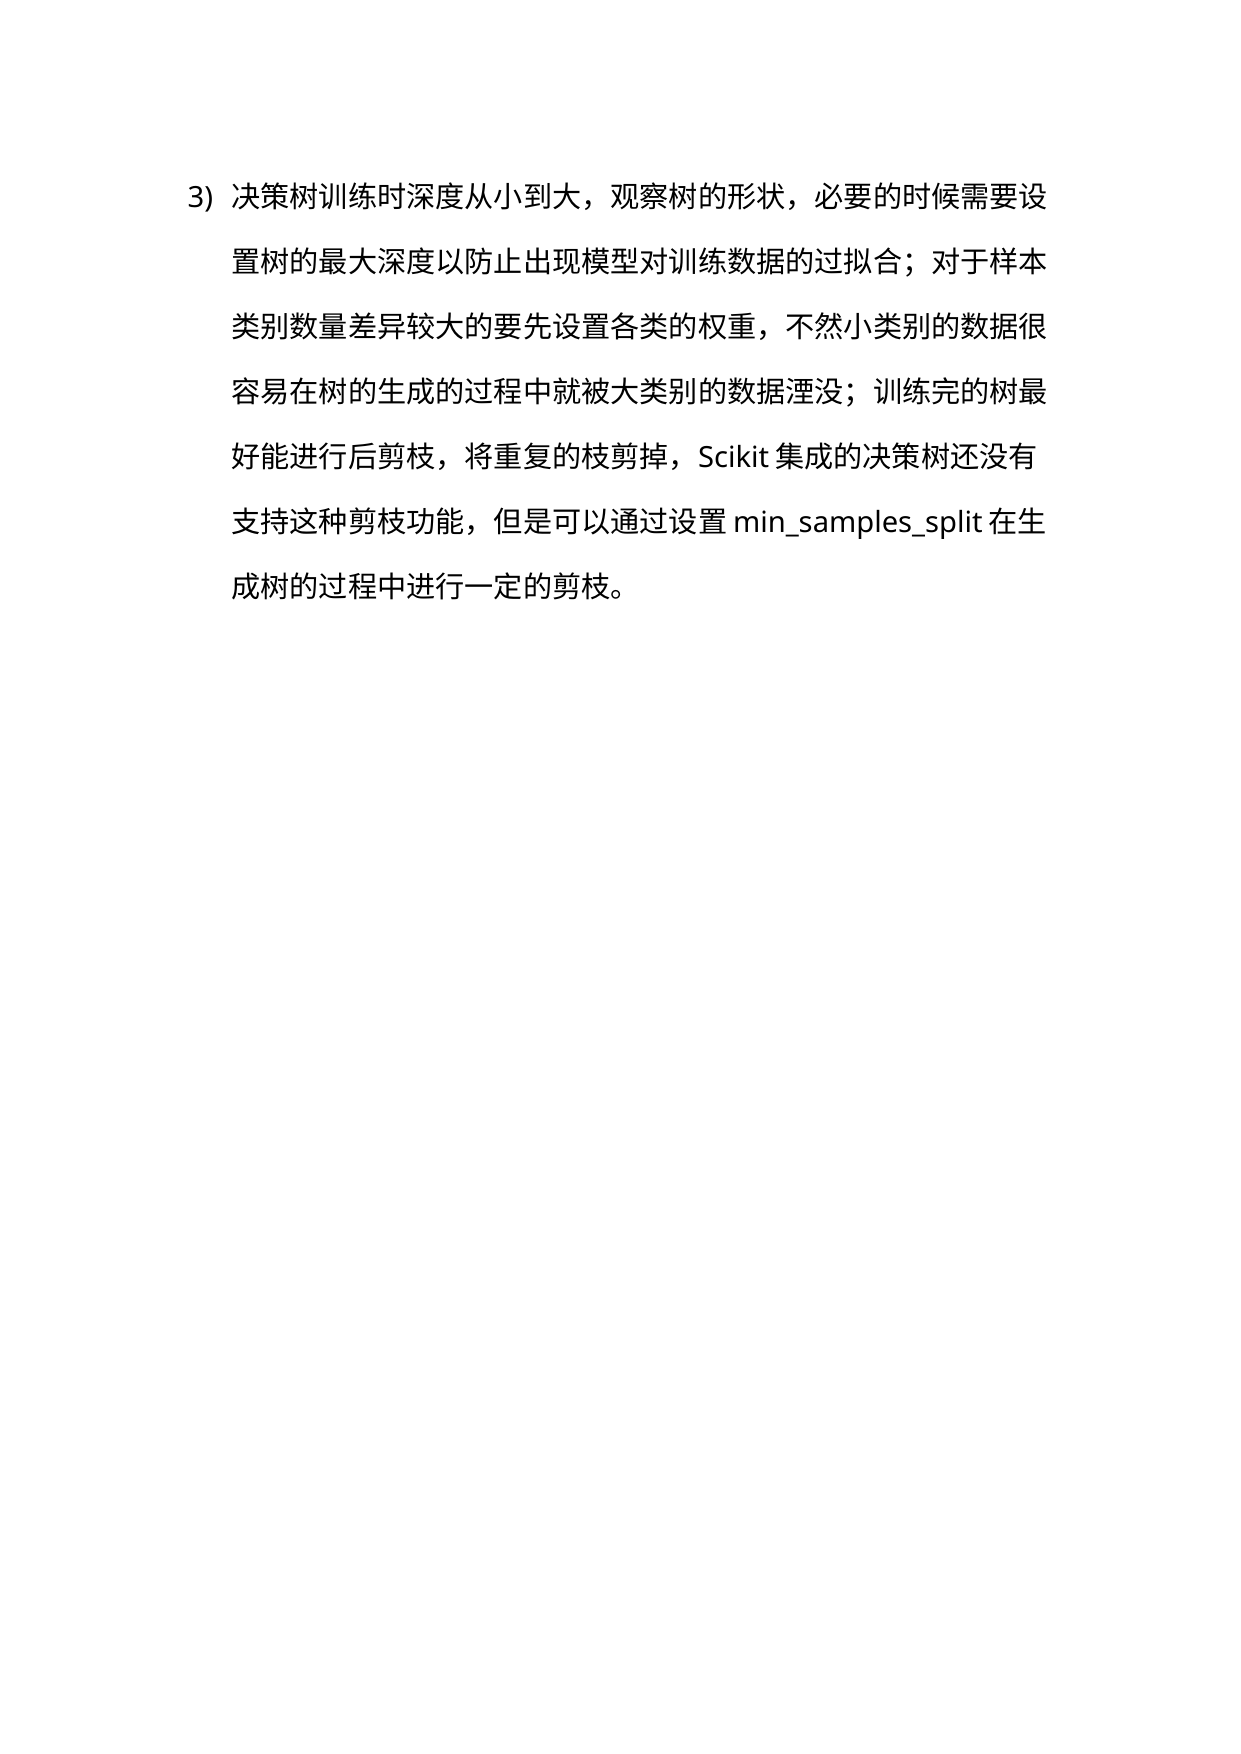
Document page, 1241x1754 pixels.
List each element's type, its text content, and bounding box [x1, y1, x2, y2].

list 决策树训练时深度从小到大，观察树的形状，必要的时候需要设置树的最大深度以防止出现模型对训练数据的过拟合；对于样本类别数量差异较大的要先设置各类的权重，不然小类别的数据很容易在树的生成的过程中就被大类别的数据湮没；训练完的树最好能进行后剪枝，将重复的枝剪掉，Scikit集成的决策树还没有支持这种剪枝功能，但是可以通过设置min_samples_split在生成树的过程中进行一定的剪枝。 [187, 162, 1053, 617]
